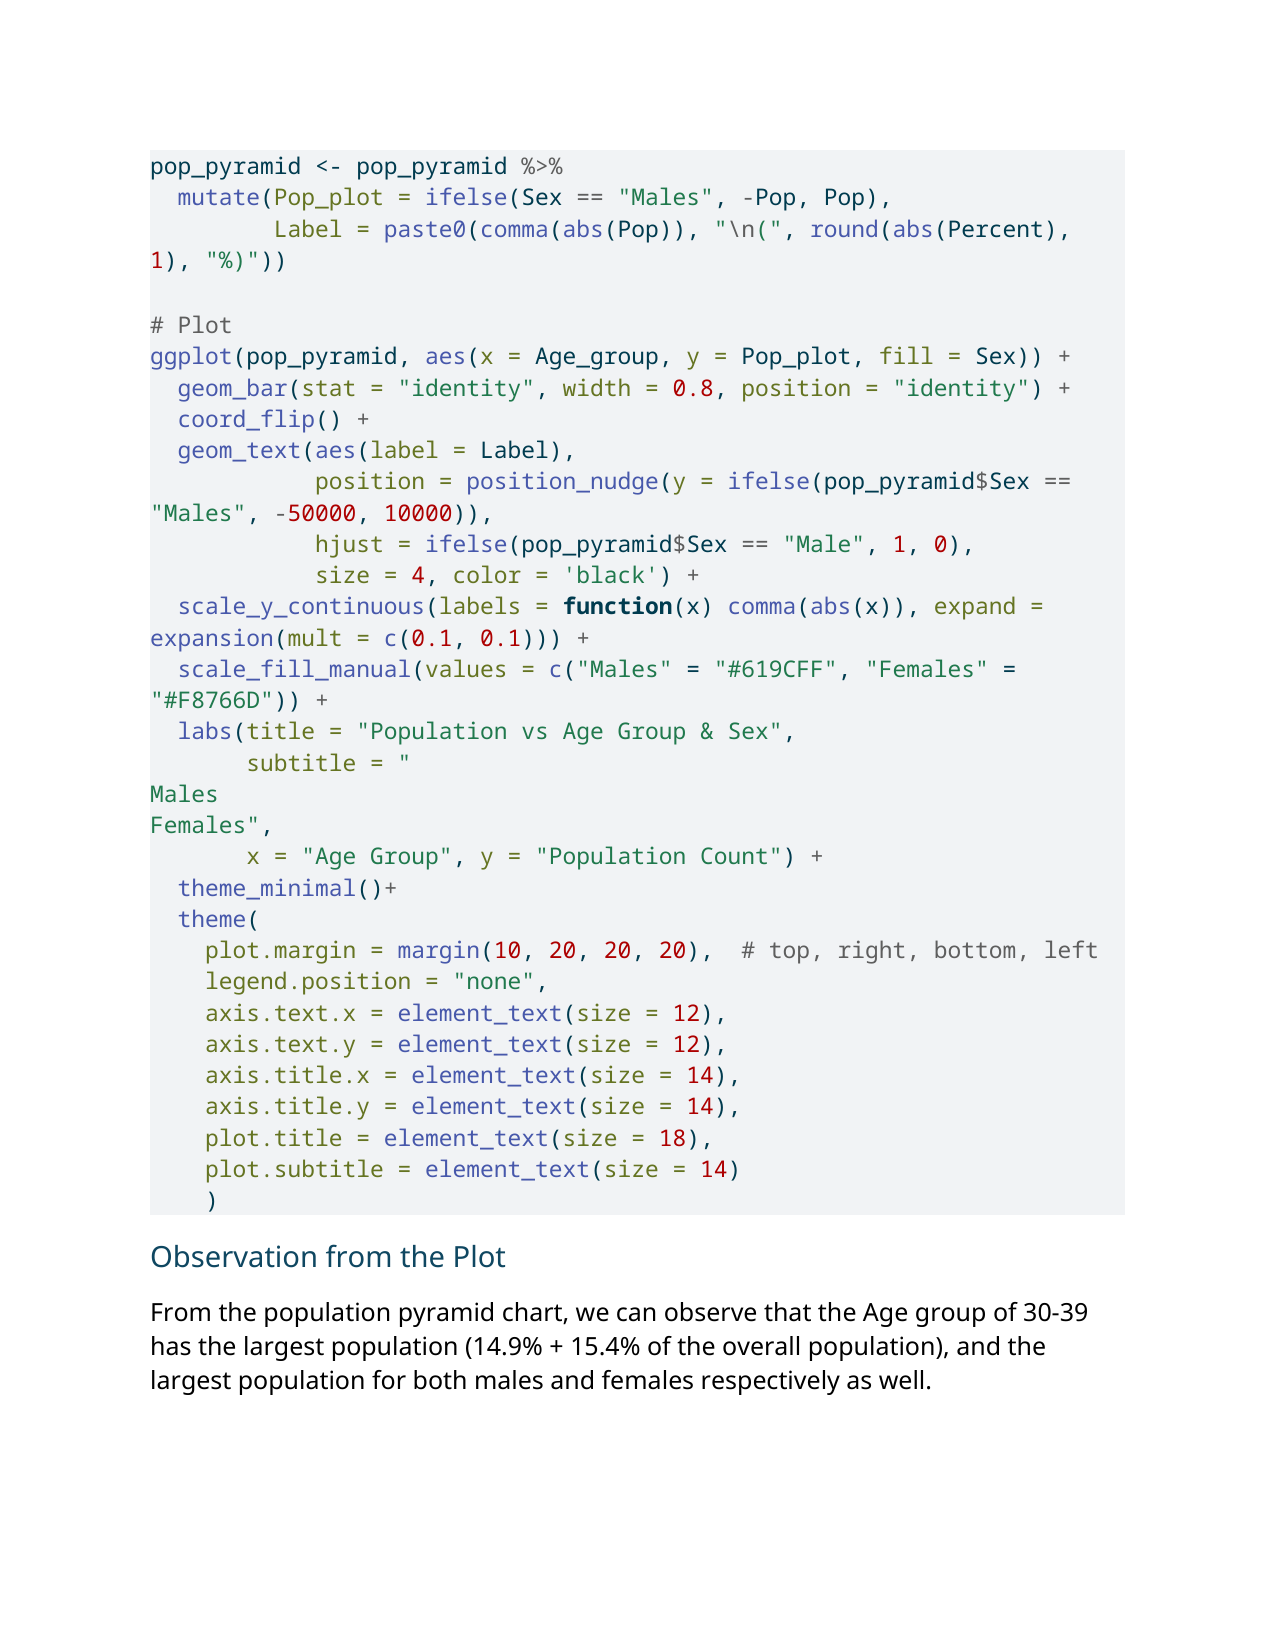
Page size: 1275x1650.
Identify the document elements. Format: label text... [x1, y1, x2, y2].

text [150, 150, 1125, 1215]
subtitle Observation from the Plot [150, 1236, 1125, 1276]
text From the population pyramid chart, we can observe that the Age group of 30-39 has the largest population (14.9% + 15.4% of the overall population), and the largest population for both males and females respectively as well. [150, 1294, 1125, 1397]
